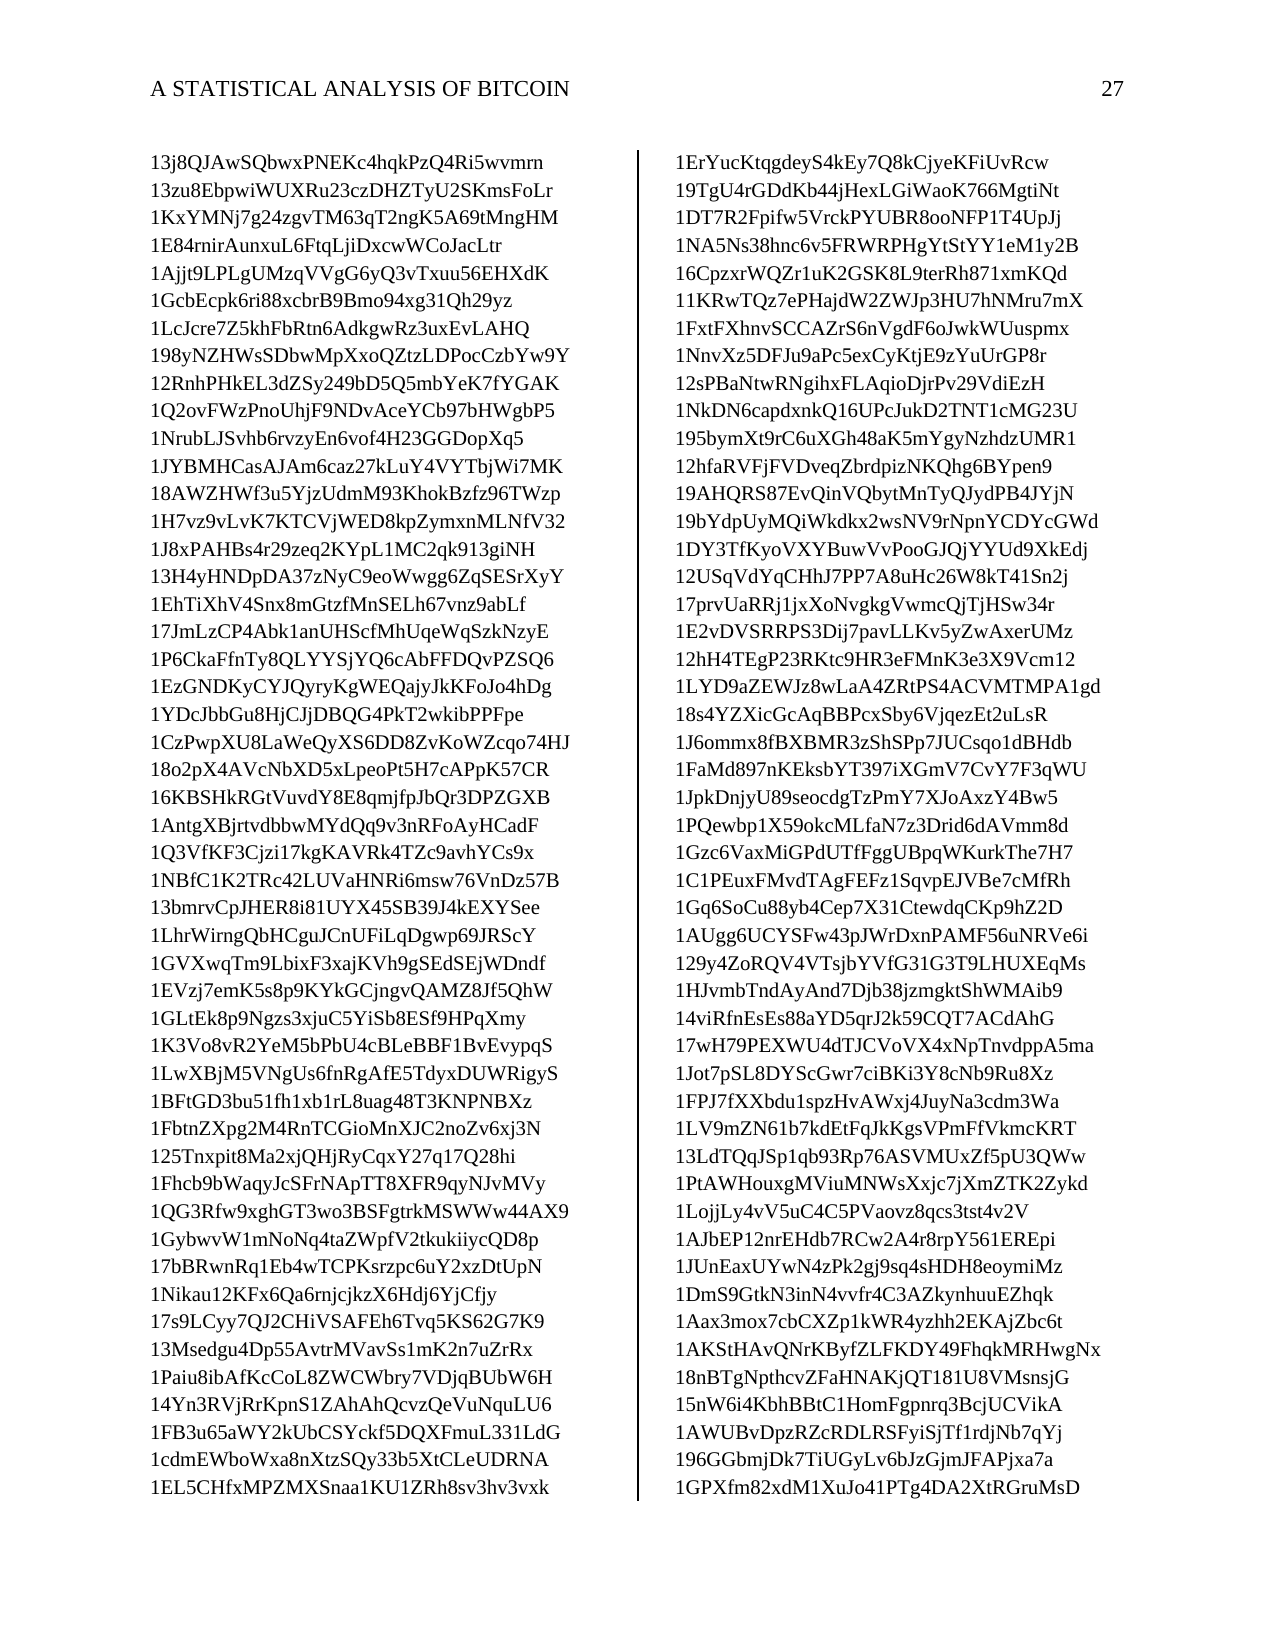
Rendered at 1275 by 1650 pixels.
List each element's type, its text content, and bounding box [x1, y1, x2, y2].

text 17wH79PEXWU4dTJCVoVX4xNpTnvdppA5ma [675, 1033, 1125, 1057]
text 1Paiu8ibAfKcCoL8ZWCWbry7VDjqBUbW6H [150, 1364, 600, 1389]
text 18s4YZXicGcAqBBPcxSby6VjqezEt2uLsR [675, 702, 1125, 726]
text 13LdTQqJSp1qb93Rp76ASVMUxZf5pU3QWw [675, 1144, 1125, 1168]
text 1BFtGD3bu51fh1xb1rL8uag48T3KNPNBXz [150, 1088, 600, 1113]
text 1Fhcb9bWaqyJcSFrNApTT8XFR9qyNJvMVy [150, 1171, 600, 1195]
text 15nW6i4KbhBBtC1HomFgpnrq3BcjUCVikA [675, 1392, 1125, 1416]
text 1JUnEaxUYwN4zPk2gj9sq4sHDH8eoymiMz [675, 1254, 1125, 1278]
text 1JYBMHCasAJAm6caz27kLuY4VYTbjWi7MK [150, 454, 600, 478]
text 1NA5Ns38hnc6v5FRWRPHgYtStYY1eM1y2B [675, 233, 1125, 257]
text 1LhrWirngQbHCguJCnUFiLqDgwp69JRScY [150, 923, 600, 947]
text 1AWUBvDpzRZcRDLRSFyiSjTf1rdjNb7qYj [675, 1420, 1125, 1444]
text 195bymXt9rC6uXGh48aK5mYgyNzhdzUMR1 [675, 426, 1125, 450]
text 17prvUaRRj1jxXoNvgkgVwmcQjTjHSw34r [675, 592, 1125, 616]
text 13j8QJAwSQbwxPNEKc4hqkPzQ4Ri5wvmrn [150, 150, 600, 174]
text 129y4ZoRQV4VTsjbYVfG31G3T9LHUXEqMs [675, 951, 1125, 974]
text 1GPXfm82xdM1XuJo41PTg4DA2XtRGruMsD [675, 1475, 1125, 1499]
text 19bYdpUyMQiWkdkx2wsNV9rNpnYCDYcGWd [675, 509, 1125, 533]
text 12USqVdYqCHhJ7PP7A8uHc26W8kT41Sn2j [675, 564, 1125, 588]
text 19AHQRS87EvQinVQbytMnTyQJydPB4JYjN [675, 481, 1125, 505]
text 1J6ommx8fBXBMR3zShSPp7JUCsqo1dBHdb [675, 730, 1125, 754]
text 1KxYMNj7g24zgvTM63qT2ngK5A69tMngHM [150, 205, 600, 229]
text 1JpkDnjyU89seocdgTzPmY7XJoAxzY4Bw5 [675, 785, 1125, 809]
text 1Q2ovFWzPnoUhjF9NDvAceYCb97bHWgbP5 [150, 398, 600, 422]
text 1DT7R2Fpifw5VrckPYUBR8ooNFP1T4UpJj [675, 205, 1125, 229]
text 1NBfC1K2TRc42LUVaHNRi6msw76VnDz57B [150, 868, 600, 892]
text 1YDcJbbGu8HjCJjDBQG4PkT2wkibPPFpe [150, 702, 600, 726]
text 1FxtFXhnvSCCAZrS6nVgdF6oJwkWUuspmx [675, 316, 1125, 340]
text 1K3Vo8vR2YeM5bPbU4cBLeBBF1BvEvypqS [150, 1033, 600, 1057]
text 1QG3Rfw9xghGT3wo3BSFgtrkMSWWw44AX9 [150, 1199, 600, 1223]
text 1E2vDVSRRPS3Dij7pavLLKv5yZwAxerUMz [675, 619, 1125, 643]
text 1P6CkaFfnTy8QLYYSjYQ6cAbFFDQvPZSQ6 [150, 647, 600, 671]
text 13H4yHNDpDA37zNyC9eoWwgg6ZqSESrXyY [150, 564, 600, 588]
text 14Yn3RVjRrKpnS1ZAhAhQcvzQeVuNquLU6 [150, 1392, 600, 1416]
text 1cdmEWboWxa8nXtzSQy33b5XtCLeUDRNA [150, 1447, 600, 1471]
text 12RnhPHkEL3dZSy249bD5Q5mbYeK7fYGAK [150, 371, 600, 395]
text 198yNZHWsSDbwMpXxoQZtzLDPocCzbYw9Y [150, 343, 600, 367]
text 16CpzxrWQZr1uK2GSK8L9terRh871xmKQd [675, 260, 1125, 284]
text 1LwXBjM5VNgUs6fnRgAfE5TdyxDUWRigyS [150, 1061, 600, 1085]
text 1FaMd897nKEksbYT397iXGmV7CvY7F3qWU [675, 757, 1125, 781]
text 1Jot7pSL8DYScGwr7ciBKi3Y8cNb9Ru8Xz [675, 1061, 1125, 1085]
text 16KBSHkRGtVuvdY8E8qmjfpJbQr3DPZGXB [150, 785, 600, 809]
text 196GGbmjDk7TiUGyLv6bJzGjmJFAPjxa7a [675, 1447, 1125, 1471]
text 1LV9mZN61b7kdEtFqJkKgsVPmFfVkmcKRT [675, 1116, 1125, 1140]
text 1DY3TfKyoVXYBuwVvPooGJQjYYUd9XkEdj [675, 536, 1125, 561]
text 1GVXwqTm9LbixF3xajKVh9gSEdSEjWDndf [150, 951, 600, 974]
text 1Ajjt9LPLgUMzqVVgG6yQ3vTxuu56EHXdK [150, 260, 600, 284]
text 1Gzc6VaxMiGPdUTfFggUBpqWKurkThe7H7 [675, 840, 1125, 864]
text 1AJbEP12nrEHdb7RCw2A4r8rpY561EREpi [675, 1227, 1125, 1251]
text 1GcbEcpk6ri88xcbrB9Bmo94xg31Qh29yz [150, 288, 600, 312]
text 1LcJcre7Z5khFbRtn6AdkgwRz3uxEvLAHQ [150, 316, 600, 340]
text 18AWZHWf3u5YjzUdmM93KhokBzfz96TWzp [150, 481, 600, 505]
text 1LojjLy4vV5uC4C5PVaovz8qcs3tst4v2V [675, 1199, 1125, 1223]
text 18o2pX4AVcNbXD5xLpeoPt5H7cAPpK57CR [150, 757, 600, 781]
text 1E84rnirAunxuL6FtqLjiDxcwWCoJacLtr [150, 233, 600, 257]
text 12hH4TEgP23RKtc9HR3eFMnK3e3X9Vcm12 [675, 647, 1125, 671]
text 1LYD9aZEWJz8wLaA4ZRtPS4ACVMTMPA1gd [675, 674, 1125, 698]
text 1FbtnZXpg2M4RnTCGioMnXJC2noZv6xj3N [150, 1116, 600, 1140]
text 1J8xPAHBs4r29zeq2KYpL1MC2qk913giNH [150, 536, 600, 561]
text 1Q3VfKF3Cjzi17kgKAVRk4TZc9avhYCs9x [150, 840, 600, 864]
text 1GLtEk8p9Ngzs3xjuC5YiSb8ESf9HPqXmy [150, 1006, 600, 1030]
text 1H7vz9vLvK7KTCVjWED8kpZymxnMLNfV32 [150, 509, 600, 533]
text 1EL5CHfxMPZMXSnaa1KU1ZRh8sv3hv3vxk [150, 1475, 600, 1499]
text 1CzPwpXU8LaWeQyXS6DD8ZvKoWZcqo74HJ [150, 730, 600, 754]
text 1AUgg6UCYSFw43pJWrDxnPAMF56uNRVe6i [675, 923, 1125, 947]
text 1EzGNDKyCYJQyryKgWEQajyJkKFoJo4hDg [150, 674, 600, 698]
text 1DmS9GtkN3inN4vvfr4C3AZkynhuuEZhqk [675, 1282, 1125, 1306]
text 17JmLzCP4Abk1anUHScfMhUqeWqSzkNzyE [150, 619, 600, 643]
text 18nBTgNpthcvZFaHNAKjQT181U8VMsnsjG [675, 1364, 1125, 1389]
text 1Gq6SoCu88yb4Cep7X31CtewdqCKp9hZ2D [675, 895, 1125, 919]
text 1C1PEuxFMvdTAgFEFz1SqvpEJVBe7cMfRh [675, 868, 1125, 892]
text 1NrubLJSvhb6rvzyEn6vof4H23GGDopXq5 [150, 426, 600, 450]
text 12hfaRVFjFVDveqZbrdpizNKQhg6BYpen9 [675, 454, 1125, 478]
text 11KRwTQz7ePHajdW2ZWJp3HU7hNMru7mX [675, 288, 1125, 312]
text 1EVzj7emK5s8p9KYkGCjngvQAMZ8Jf5QhW [150, 978, 600, 1002]
text 17bBRwnRq1Eb4wTCPKsrzpc6uY2xzDtUpN [150, 1254, 600, 1278]
text 1AntgXBjrtvdbbwMYdQq9v3nRFoAyHCadF [150, 812, 600, 837]
text 19TgU4rGDdKb44jHexLGiWaoK766MgtiNt [675, 178, 1125, 202]
text 1FB3u65aWY2kUbCSYckf5DQXFmuL331LdG [150, 1420, 600, 1444]
text 125Tnxpit8Ma2xjQHjRyCqxY27q17Q28hi [150, 1144, 600, 1168]
text 1PtAWHouxgMViuMNWsXxjc7jXmZTK2Zykd [675, 1171, 1125, 1195]
text 1FPJ7fXXbdu1spzHvAWxj4JuyNa3cdm3Wa [675, 1088, 1125, 1113]
text 12sPBaNtwRNgihxFLAqioDjrPv29VdiEzH [675, 371, 1125, 395]
text 13Msedgu4Dp55AvtrMVavSs1mK2n7uZrRx [150, 1337, 600, 1361]
text 1EhTiXhV4Snx8mGtzfMnSELh67vnz9abLf [150, 592, 600, 616]
text 14viRfnEsEs88aYD5qrJ2k59CQT7ACdAhG [675, 1006, 1125, 1030]
text 1PQewbp1X59okcMLfaN7z3Drid6dAVmm8d [675, 812, 1125, 837]
text 1ErYucKtqgdeyS4kEy7Q8kCjyeKFiUvRcw [675, 150, 1125, 174]
text 13zu8EbpwiWUXRu23czDHZTyU2SKmsFoLr [150, 178, 600, 202]
text 1HJvmbTndAyAnd7Djb38jzmgktShWMAib9 [675, 978, 1125, 1002]
text 1Nikau12KFx6Qa6rnjcjkzX6Hdj6YjCfjy [150, 1282, 600, 1306]
text 1AKStHAvQNrKByfZLFKDY49FhqkMRHwgNx [675, 1337, 1125, 1361]
text 1NkDN6capdxnkQ16UPcJukD2TNT1cMG23U [675, 398, 1125, 422]
text 1NnvXz5DFJu9aPc5exCyKtjE9zYuUrGP8r [675, 343, 1125, 367]
text 17s9LCyy7QJ2CHiVSAFEh6Tvq5KS62G7K9 [150, 1309, 600, 1333]
text 1GybwvW1mNoNq4taZWpfV2tkukiiycQD8p [150, 1227, 600, 1251]
text 1Aax3mox7cbCXZp1kWR4yzhh2EKAjZbc6t [675, 1309, 1125, 1333]
text 13bmrvCpJHER8i81UYX45SB39J4kEXYSee [150, 895, 600, 919]
